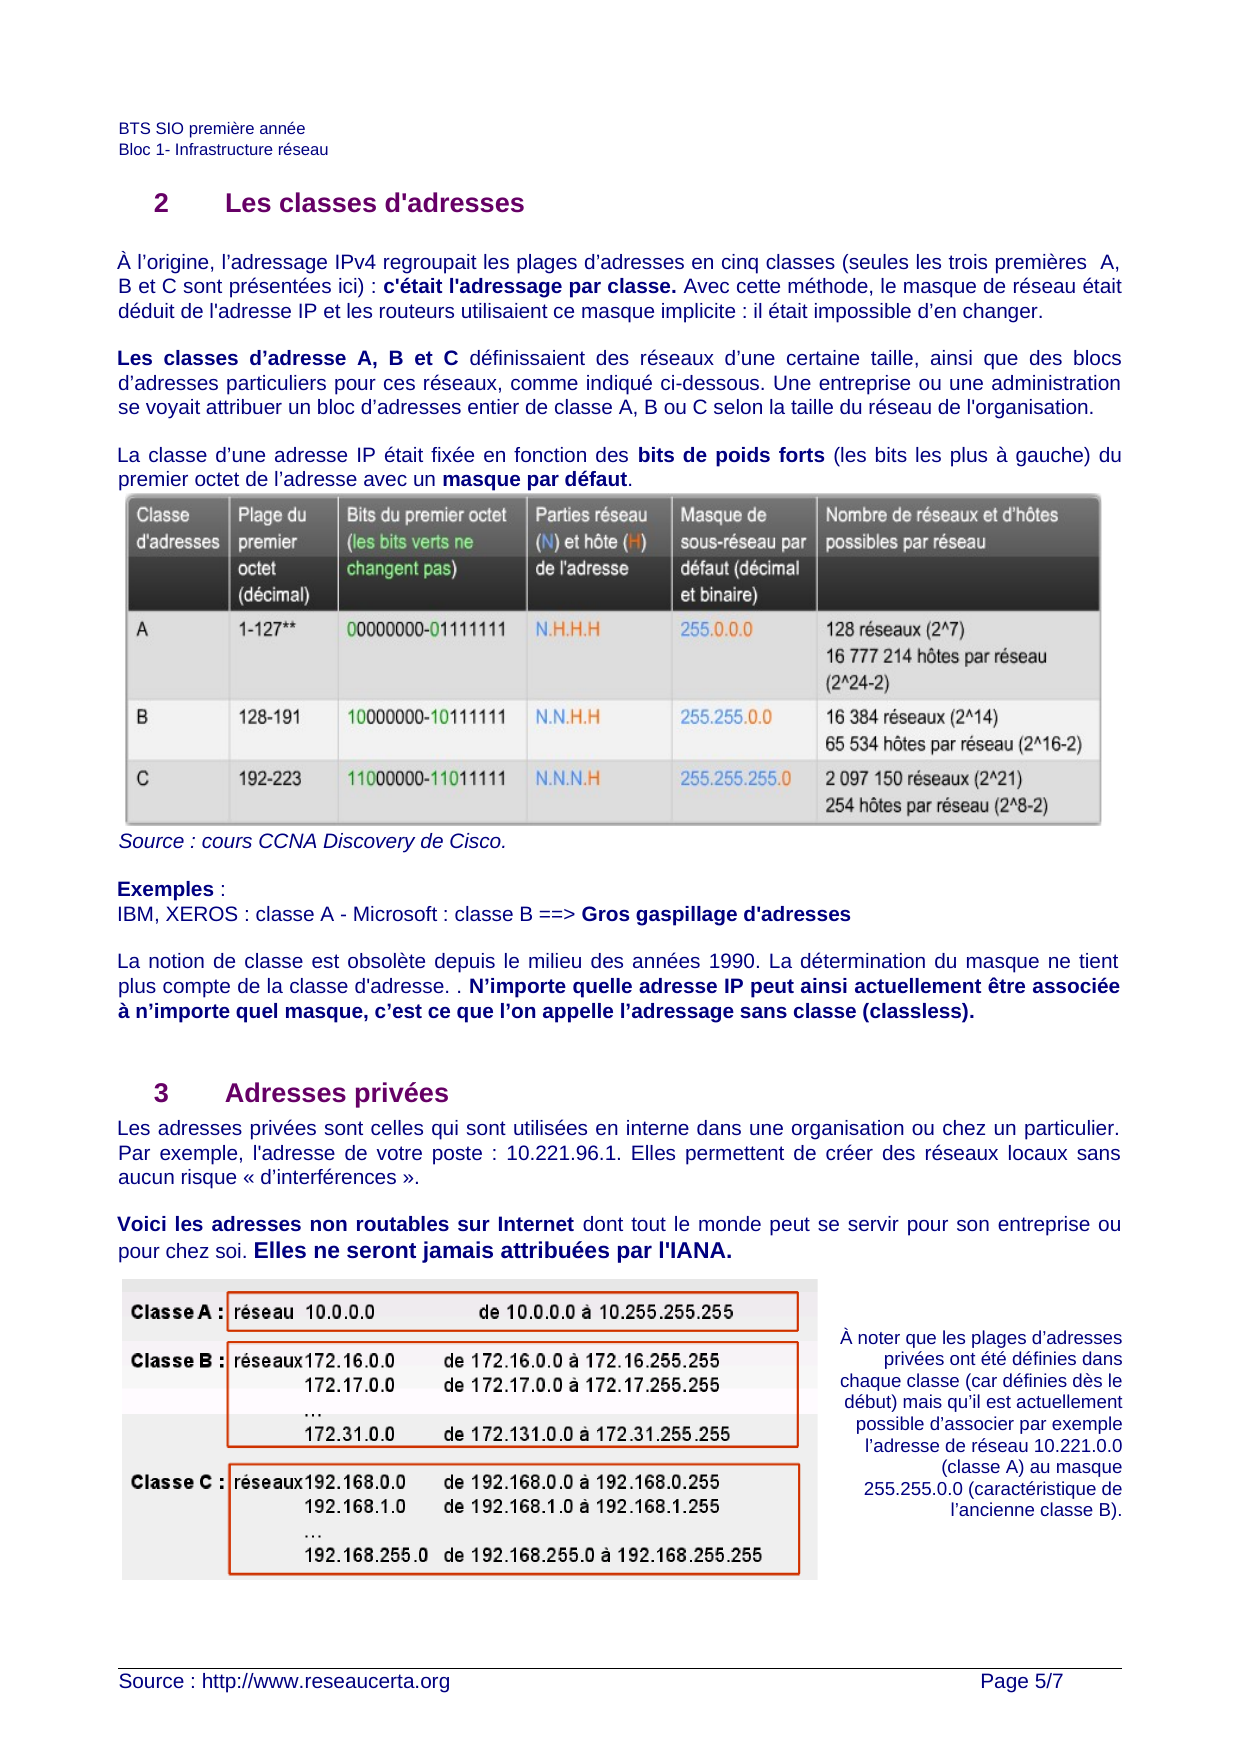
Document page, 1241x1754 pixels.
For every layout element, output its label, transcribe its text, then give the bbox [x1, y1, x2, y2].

text À l’origine, l’adressage IPv4 regroupait les plages d’adresses en cinq classes (seules les trois premières A, B et C sont présentées ici) : c'était l'adressage par classe. Avec cette méthode, le masque de réseau était déduit de l'adresse IP et les routeurs utilisaient ce masque implicite : il était impossible d’en changer. [117, 249, 1122, 323]
picture [125, 493, 1102, 826]
subtitle 3 Adresses privées [118, 1077, 1122, 1108]
text Source : cours CCNA Discovery de Cisco. [118, 829, 1122, 853]
text IBM, XEROS : classe A - Microsoft : classe B ==> Gros gaspillage d'adresses [117, 902, 1122, 926]
picture [121, 1278, 818, 1580]
text Voici les adresses non routables sur Internet dont tout le monde peut se servir pour son entreprise ou pour chez soi. Elles ne seront jamais attribuées par l'IANA. [117, 1212, 1122, 1263]
text À noter que les plages d’adresses privées ont été définies dans chaque classe (car définies dès le début) mais qu’il est actuellement possible d’associer par exemple l’adresse de réseau 10.221.0.0 (classe A) au masque 255.255.0.0 (caractéristique de l’ancienne classe B). [818, 1327, 1122, 1521]
text La notion de classe est obsolète depuis le milieu des années 1990. La détermination du masque ne tient plus compte de la classe d'adresse. . N’importe quelle adresse IP peut ainsi actuellement être associée à n’importe quel masque, c’est ce que l’on appelle l’adressage sans classe (classless). [117, 949, 1121, 1023]
text Les adresses privées sont celles qui sont utilisées en interne dans une organisation ou chez un particulier. Par exemple, l'adresse de votre poste : 10.221.96.1. Elles permettent de créer des réseaux locaux sans aucun risque « d’interférences ». [117, 1116, 1122, 1189]
text Les classes d’adresse A, B et C définissaient des réseaux d’une certaine taille, ainsi que des blocs d’adresses particuliers pour ces réseaux, comme indiqué ci-dessous. Une entreprise ou une administration se voyait attribuer un bloc d’adresses entier de classe A, B ou C selon la taille du réseau de l'organisation. [117, 346, 1122, 419]
text La classe d’une adresse IP était fixée en fonction des bits de poids forts (les bits les plus à gauche) du premier octet de l’adresse avec un masque par défaut. [117, 442, 1122, 491]
subtitle 2 Les classes d'adresses [118, 187, 1122, 218]
text Exemples : [117, 877, 1060, 901]
